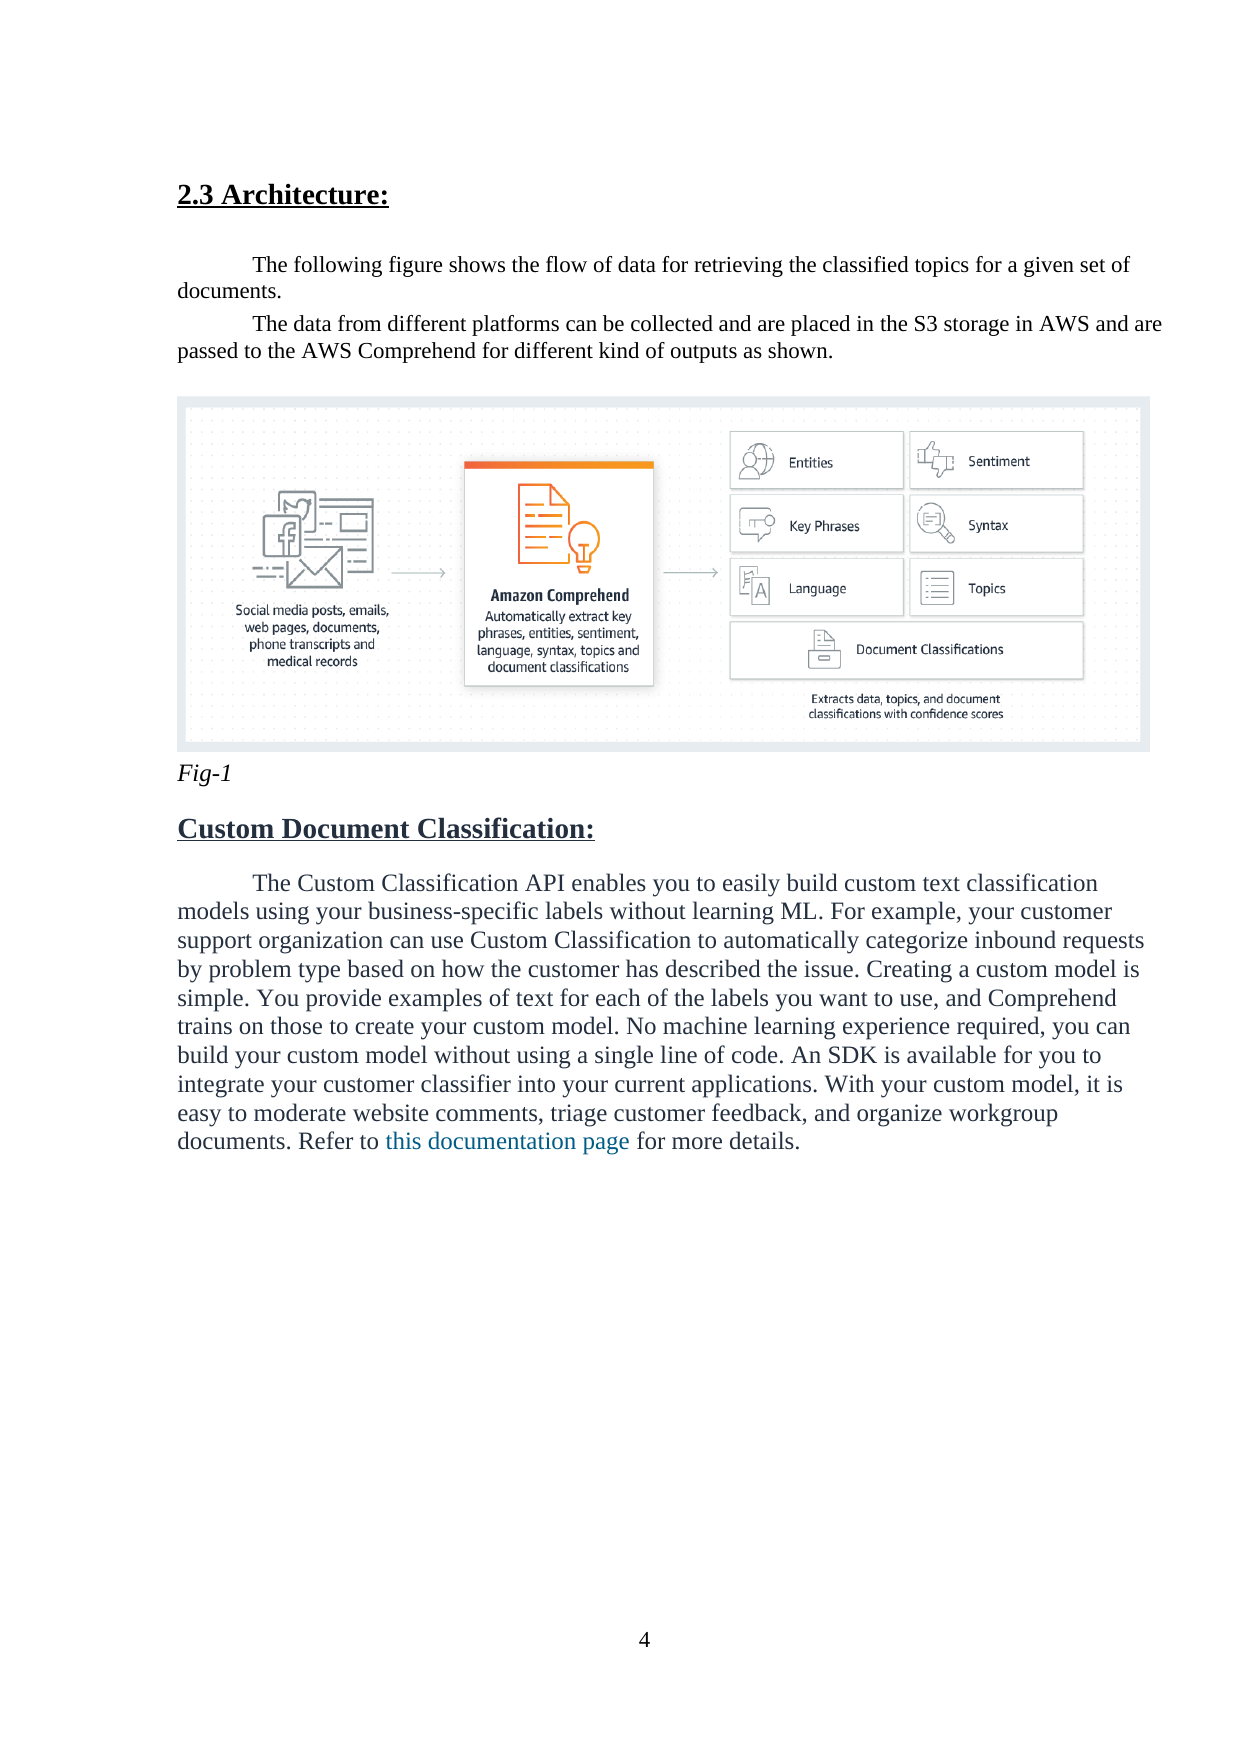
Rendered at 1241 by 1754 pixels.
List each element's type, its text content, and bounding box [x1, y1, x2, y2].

text The data from different platforms can be collected and are placed in the S3 storage in AWS and are passed to the AWS Comprehend for different kind of outputs as shown. [177, 311, 1167, 363]
text The following figure shows the flow of data for retrieving the classified topics for a given set of documents. [177, 251, 1167, 304]
subtitle Custom Document Classification: [102, 811, 1167, 844]
text 2.3 Architecture: [102, 177, 1167, 211]
picture [177, 396, 1151, 752]
text Fig-1 [102, 758, 1167, 787]
text The Custom Classification API enables you to easily build custom text classification models using your business-specific labels without learning ML. For example, your customer support organization can use Custom Classification to automatically categorize inbound requests by problem type based on how the customer has described the issue. Creating a custom model is simple. You provide examples of text for each of the labels you want to use, and Comprehend trains on those to create your custom model. No machine learning experience required, you can build your custom model without using a single line of code. An SDK is available for you to integrate your customer classifier into your current applications. With your custom model, it is easy to moderate website comments, triage customer feedback, and organize workgroup documents. Refer to this documentation page for more details. [177, 868, 1167, 1155]
